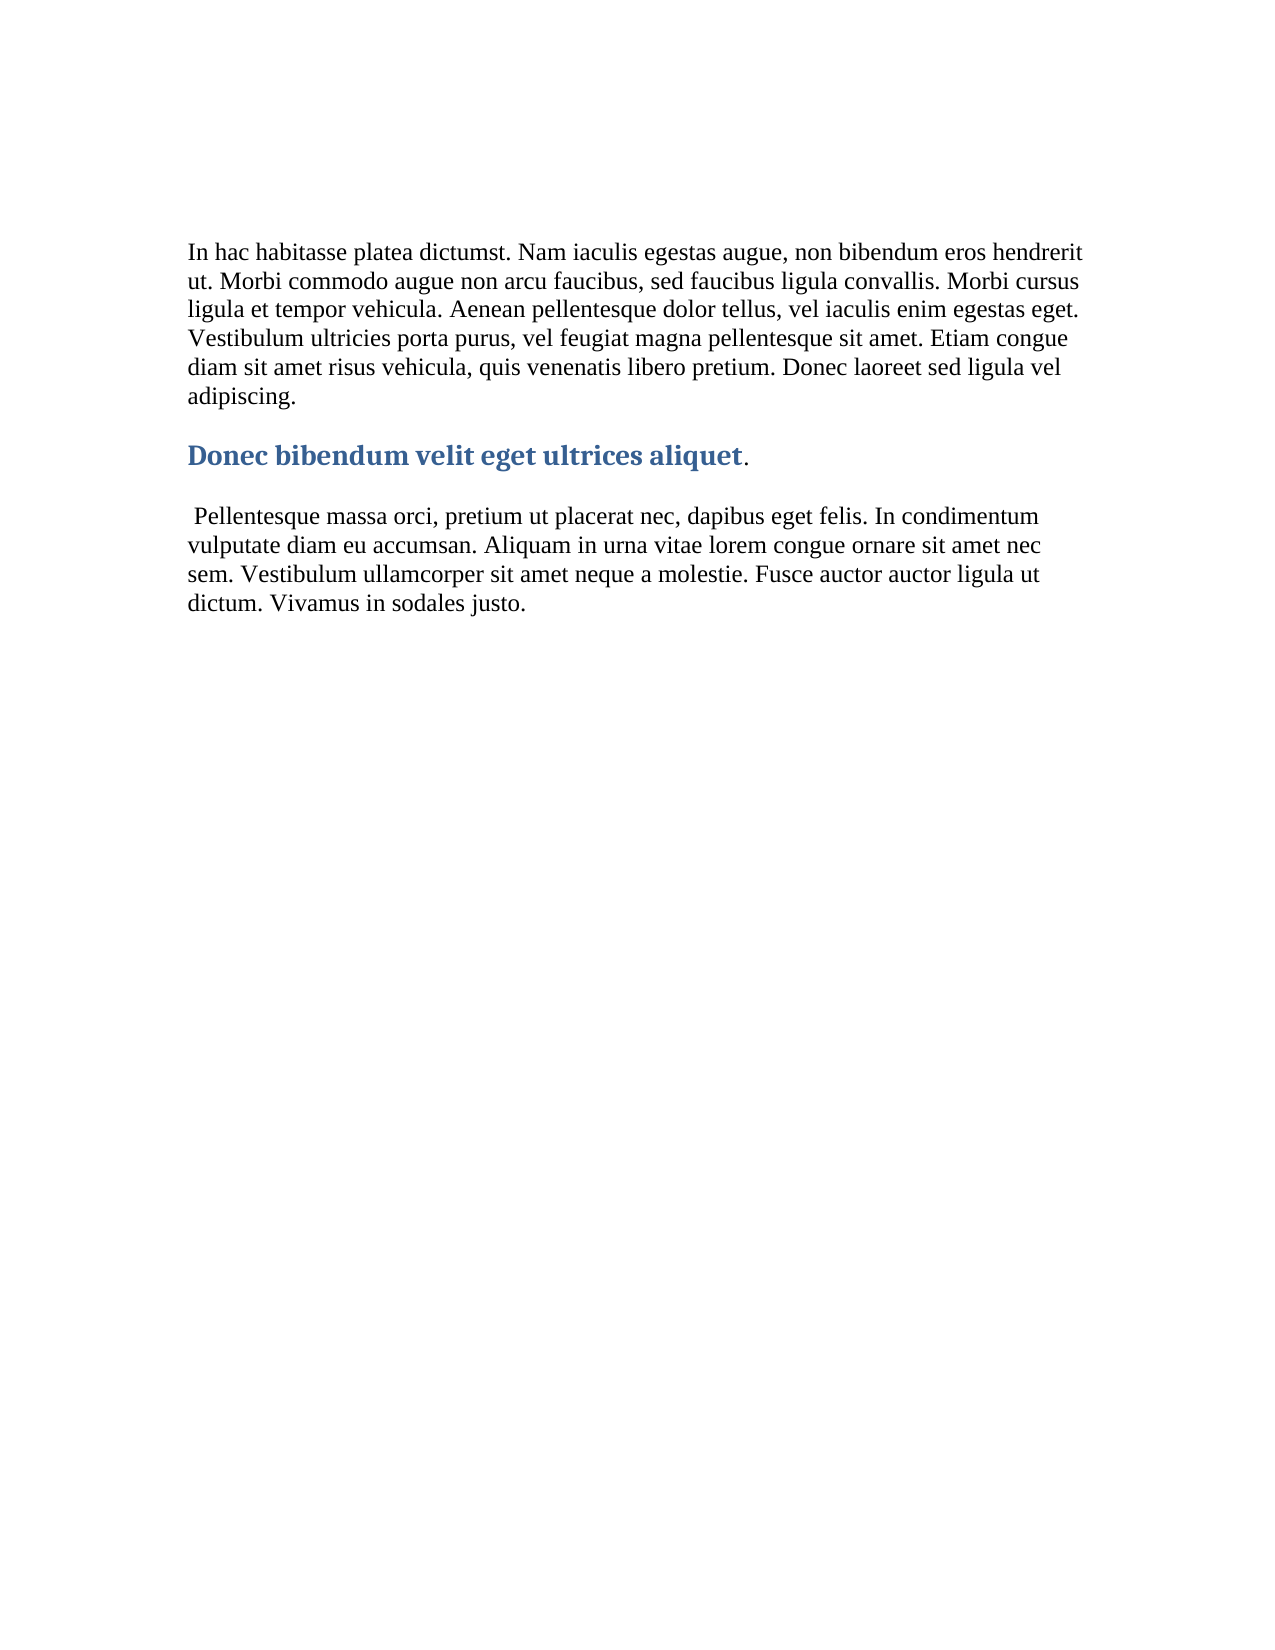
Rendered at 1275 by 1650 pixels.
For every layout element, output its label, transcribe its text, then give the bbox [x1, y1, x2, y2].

text In hac habitasse platea dictumst. Nam iaculis egestas augue, non bibendum eros hendrerit ut. Morbi commodo augue non arcu faucibus, sed faucibus ligula convallis. Morbi cursus ligula et tempor vehicula. Aenean pellentesque dolor tellus, vel iaculis enim egestas eget. Vestibulum ultricies porta purus, vel feugiat magna pellentesque sit amet. Etiam congue diam sit amet risus vehicula, quis venenatis libero pretium. Donec laoreet sed ligula vel adipiscing. [187, 237, 1087, 409]
text Donec bibendum velit eget ultrices aliquet. [187, 439, 1087, 472]
text Pellentesque massa orci, pretium ut placerat nec, dapibus eget felis. In condimentum vulputate diam eu accumsan. Aliquam in urna vitae lorem congue ornare sit amet nec sem. Vestibulum ullamcorper sit amet neque a molestie. Fusce auctor auctor ligula ut dictum. Vivamus in sodales justo. [187, 501, 1087, 616]
